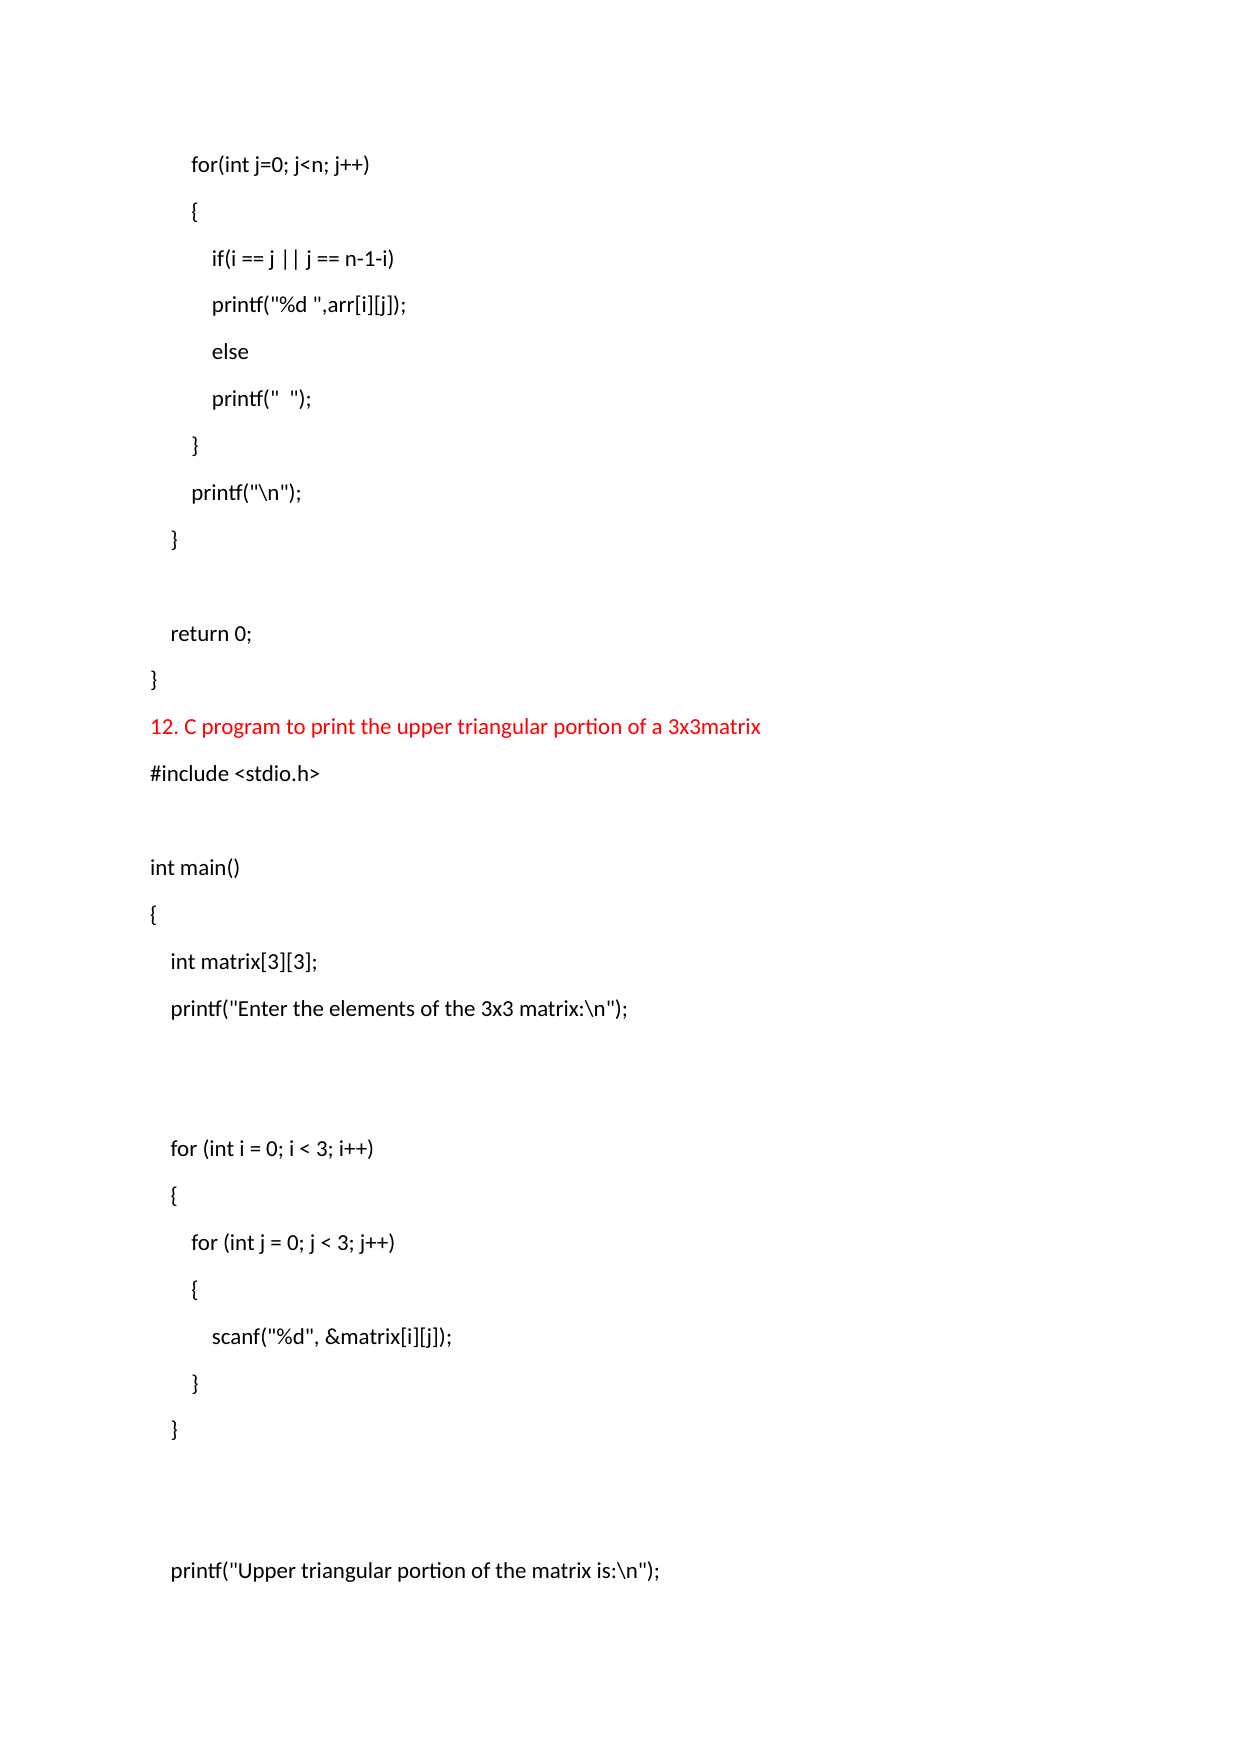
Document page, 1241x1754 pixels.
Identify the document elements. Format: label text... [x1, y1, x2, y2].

text for(int j=0; j<n; j++) [150, 150, 1090, 178]
text printf("Enter the elements of the 3x3 matrix:\n"); [150, 994, 1090, 1022]
text if(i == j || j == n-1-i) [150, 244, 1090, 272]
text } [150, 525, 1090, 553]
text { [150, 1181, 1090, 1209]
text for (int j = 0; j < 3; j++) [150, 1228, 1090, 1256]
text } [150, 666, 1090, 694]
text { [150, 197, 1090, 225]
text for (int i = 0; i < 3; i++) [150, 1134, 1090, 1162]
text printf(" "); [150, 384, 1090, 412]
text printf("%d ",arr[i][j]); [150, 291, 1090, 319]
text return 0; [150, 619, 1090, 647]
text { [150, 900, 1090, 928]
text int main() [150, 853, 1090, 881]
text scanf("%d", &matrix[i][j]); [150, 1322, 1090, 1350]
text int matrix[3][3]; [150, 947, 1090, 975]
text } [150, 431, 1090, 459]
text printf("Upper triangular portion of the matrix is:\n"); [150, 1556, 1090, 1584]
text else [150, 337, 1090, 366]
text { [150, 1275, 1090, 1303]
text #include <stdio.h> [150, 759, 1090, 787]
text } [150, 1369, 1090, 1397]
text printf("\n"); [150, 478, 1090, 506]
text 12. C program to print the upper triangular portion of a 3x3matrix [150, 712, 1090, 741]
text } [150, 1416, 1090, 1444]
